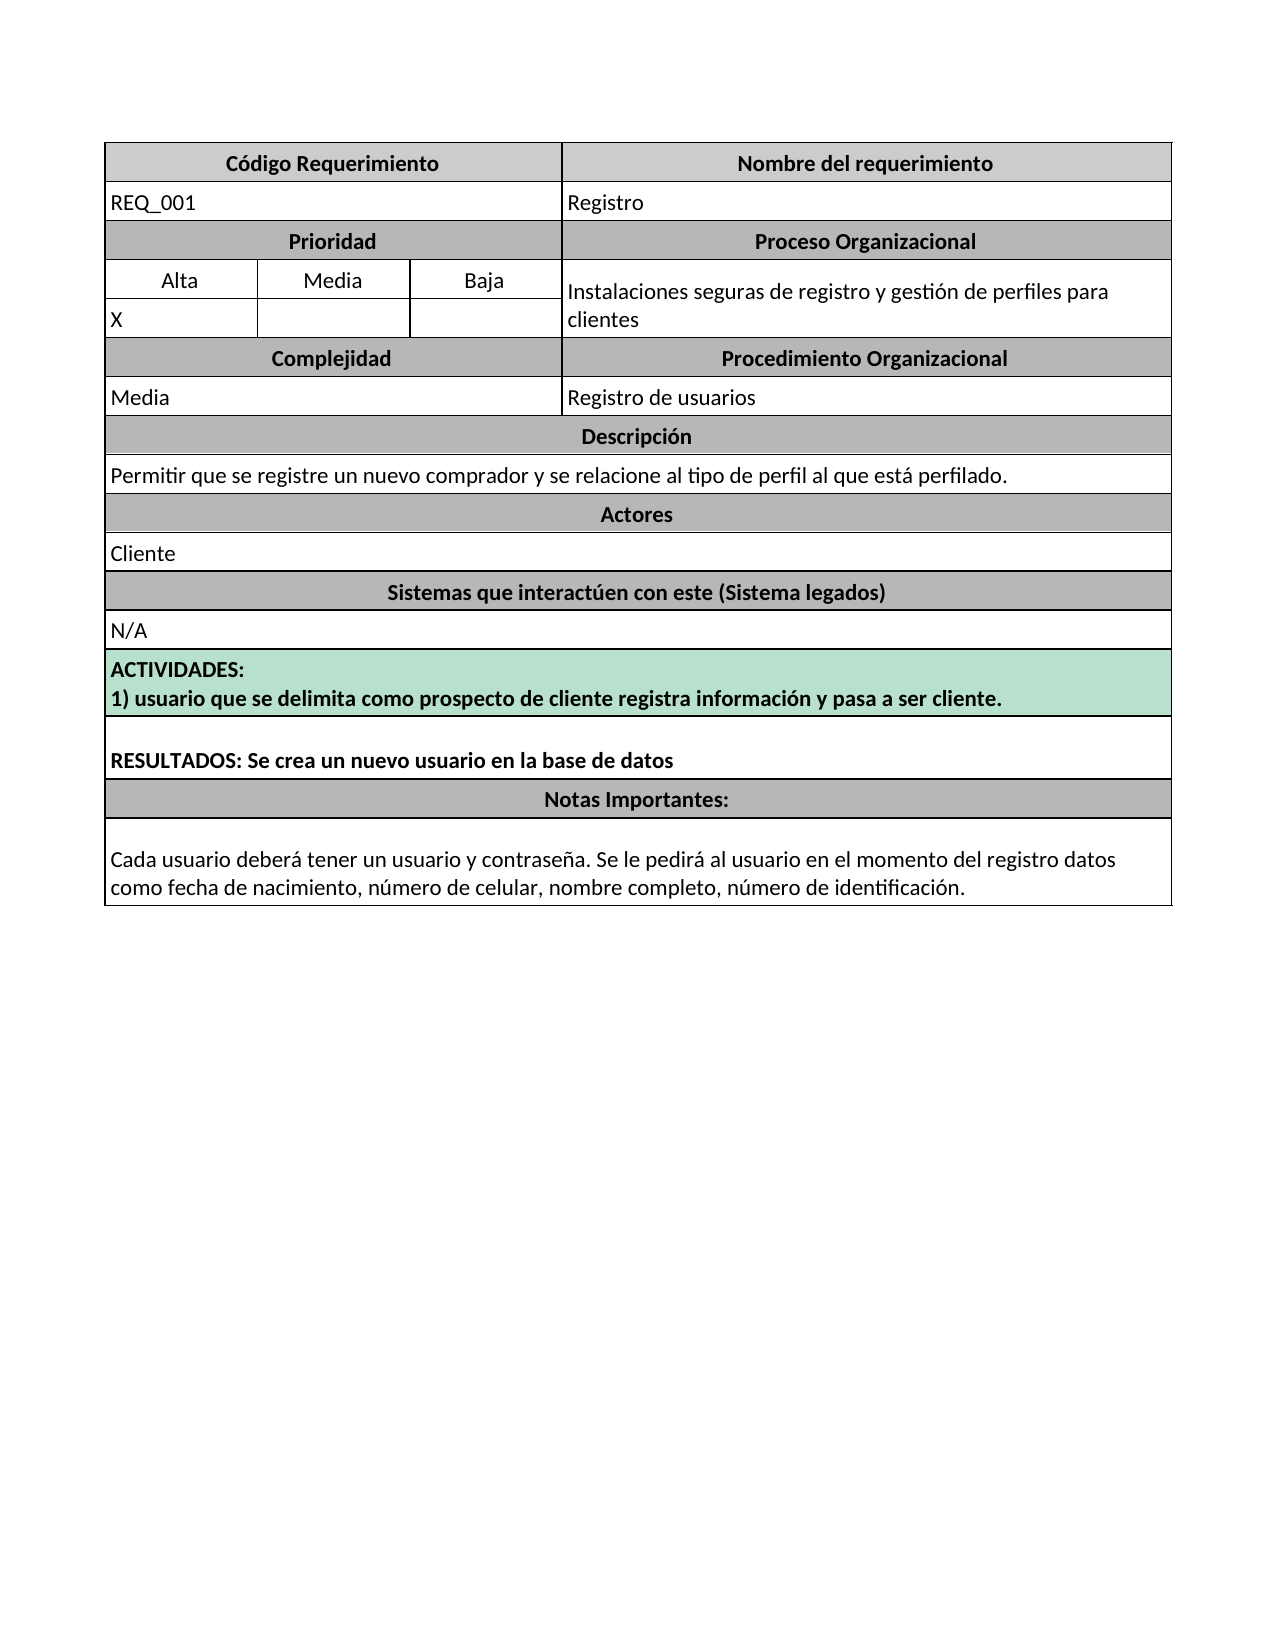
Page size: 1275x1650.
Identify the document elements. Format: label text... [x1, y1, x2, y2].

table_header Código Requerimiento [106, 143, 561, 181]
table_cell [411, 299, 561, 337]
table_cell Media [258, 260, 409, 298]
table_cell Actores [106, 494, 1171, 531]
table_cell Prioridad [106, 221, 561, 259]
table_cell Baja [411, 260, 561, 298]
table_cell Complejidad [106, 338, 561, 376]
table_cell N/A [106, 611, 1171, 648]
table_cell Media [106, 377, 561, 414]
table_cell Descripción [106, 416, 1171, 453]
table_cell X [106, 299, 257, 337]
table_cell Procedimiento Organizacional [563, 338, 1171, 376]
table_cell Cliente [106, 533, 1171, 570]
table_cell REQ_001 [106, 182, 561, 220]
table_cell Alta [106, 260, 257, 298]
table_cell RESULTADOS: Se crea un nuevo usuario en la base de datos [106, 717, 1171, 778]
table_cell Cada usuario deberá tener un usuario y contraseña. Se le pedirá al usuario en el momento del registro datos como fecha de nacimiento, número de celular, nombre completo, número de identificación. [106, 819, 1171, 904]
table_cell ACTIVIDADES: 1) usuario que se delimita como prospecto de cliente registra información y pasa a ser cliente. [106, 650, 1171, 715]
table_cell Sistemas que interactúen con este (Sistema legados) [106, 572, 1171, 609]
table_cell Instalaciones seguras de registro y gestión de perfiles para clientes [563, 260, 1171, 337]
table_cell Notas Importantes: [106, 780, 1171, 817]
table_cell Registro [563, 182, 1171, 220]
table_header Nombre del requerimiento [563, 143, 1171, 181]
table_cell Proceso Organizacional [563, 221, 1171, 259]
table_cell Permitir que se registre un nuevo comprador y se relacione al tipo de perfil al que está perfilado. [106, 455, 1171, 492]
table_cell Registro de usuarios [563, 377, 1171, 414]
table_cell [258, 299, 409, 337]
